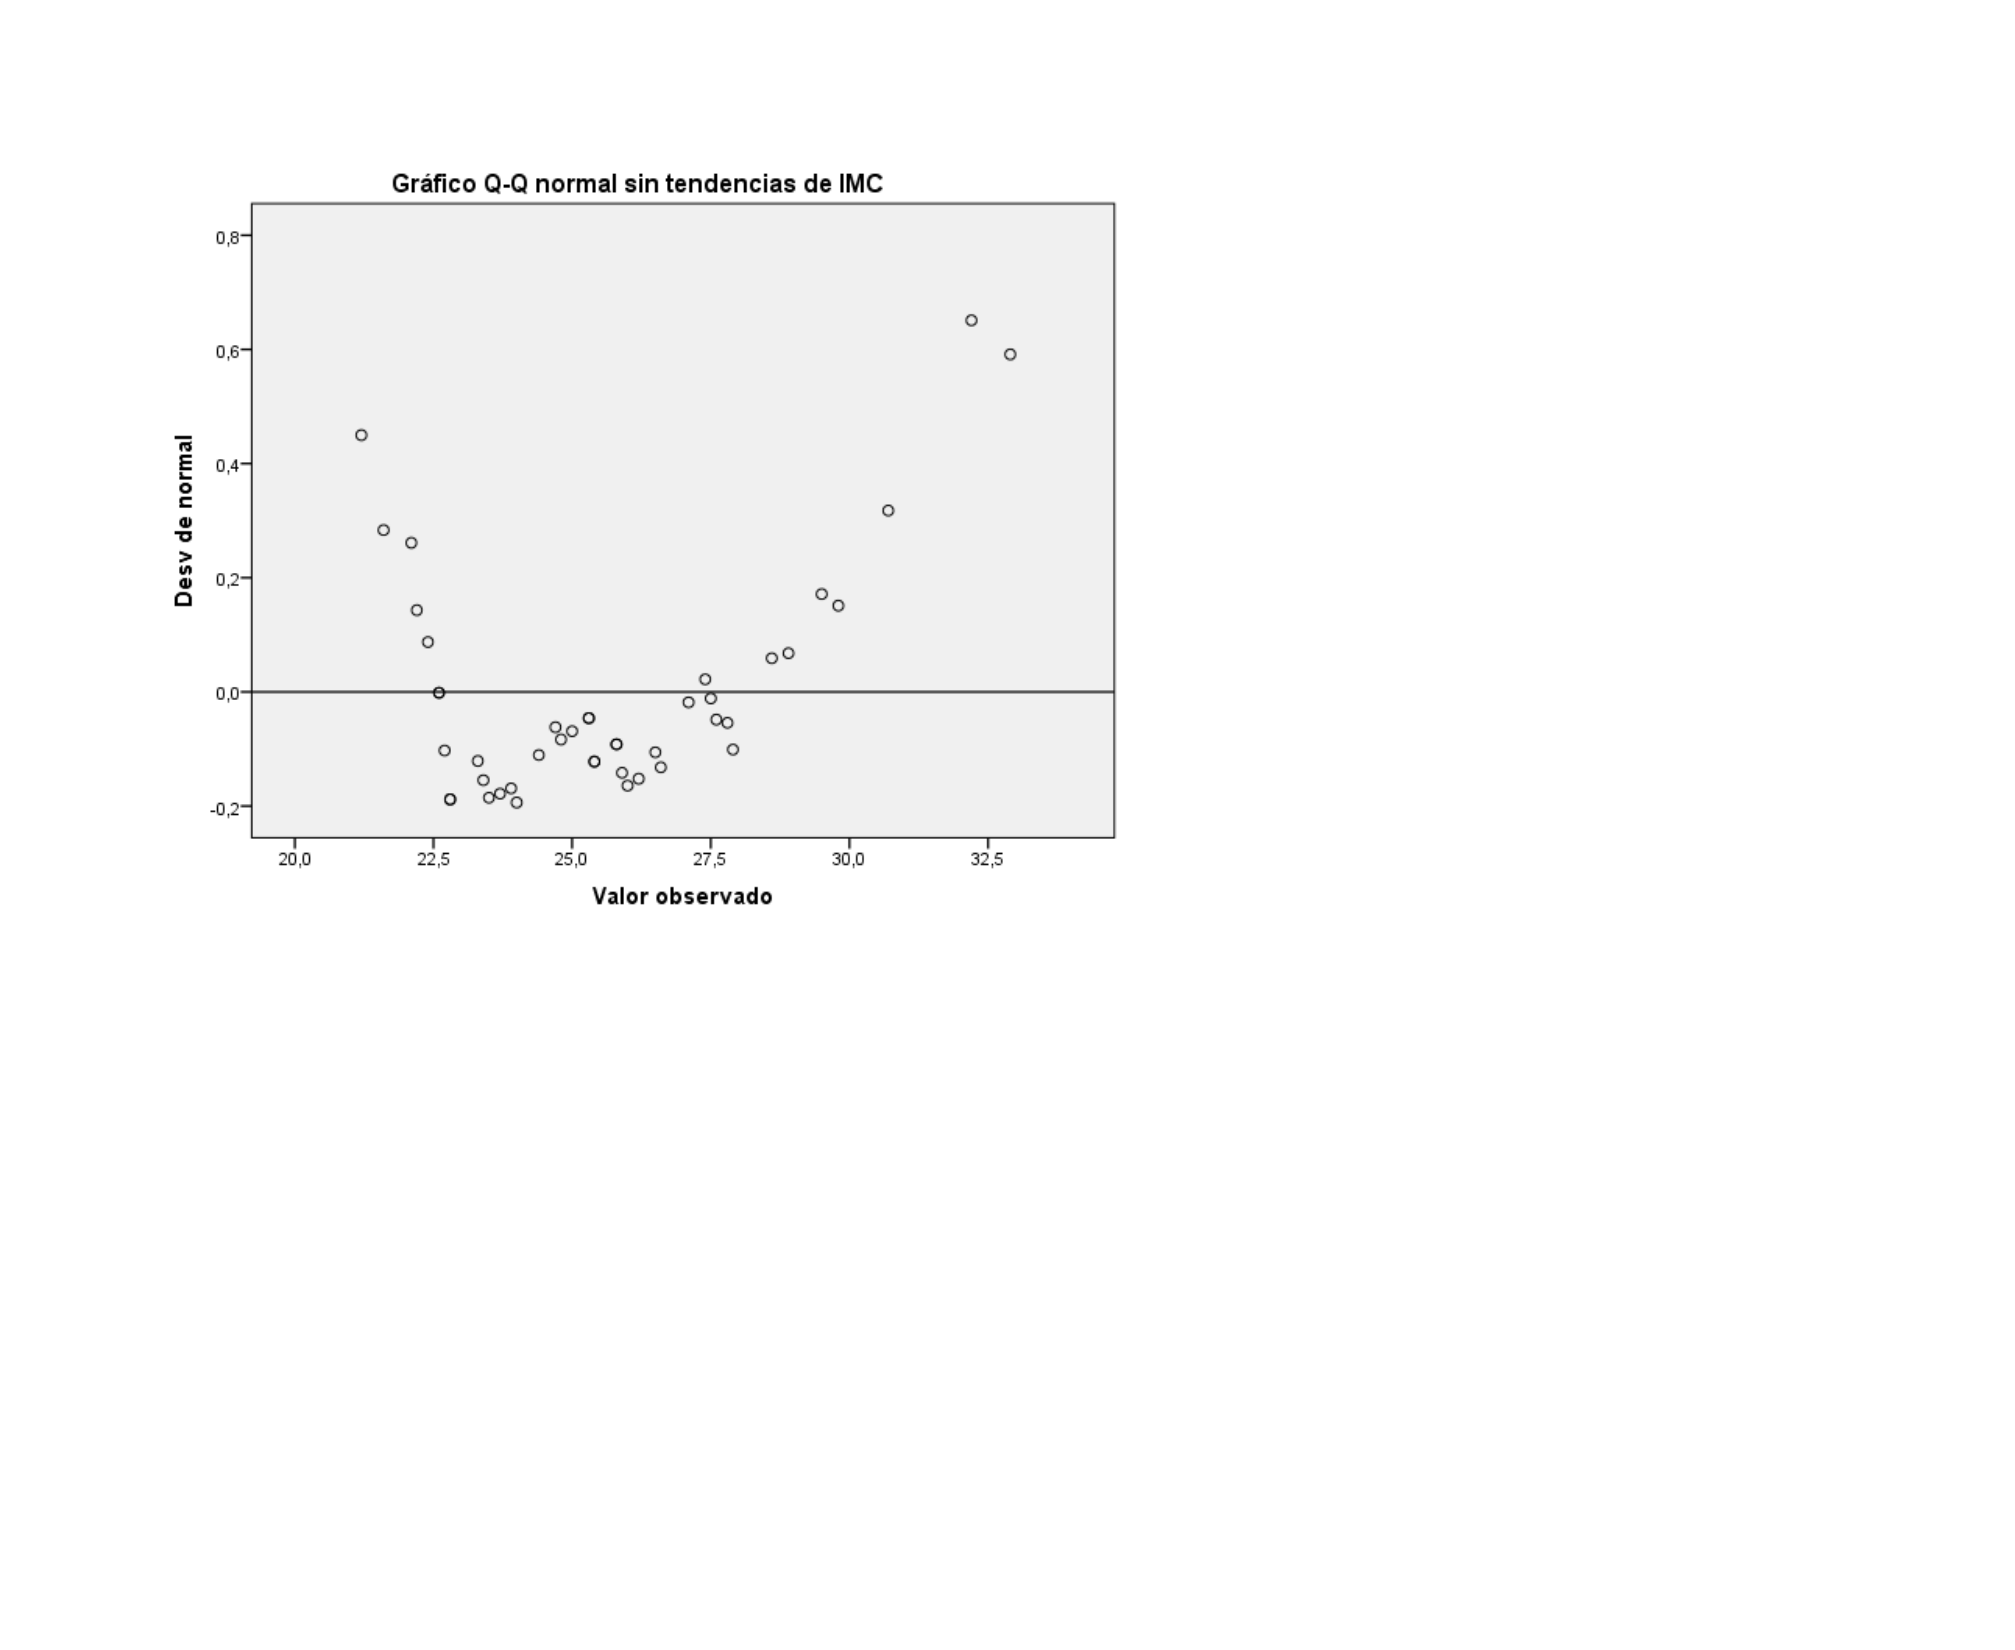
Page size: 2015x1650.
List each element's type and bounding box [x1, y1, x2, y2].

picture [150, 150, 1125, 931]
